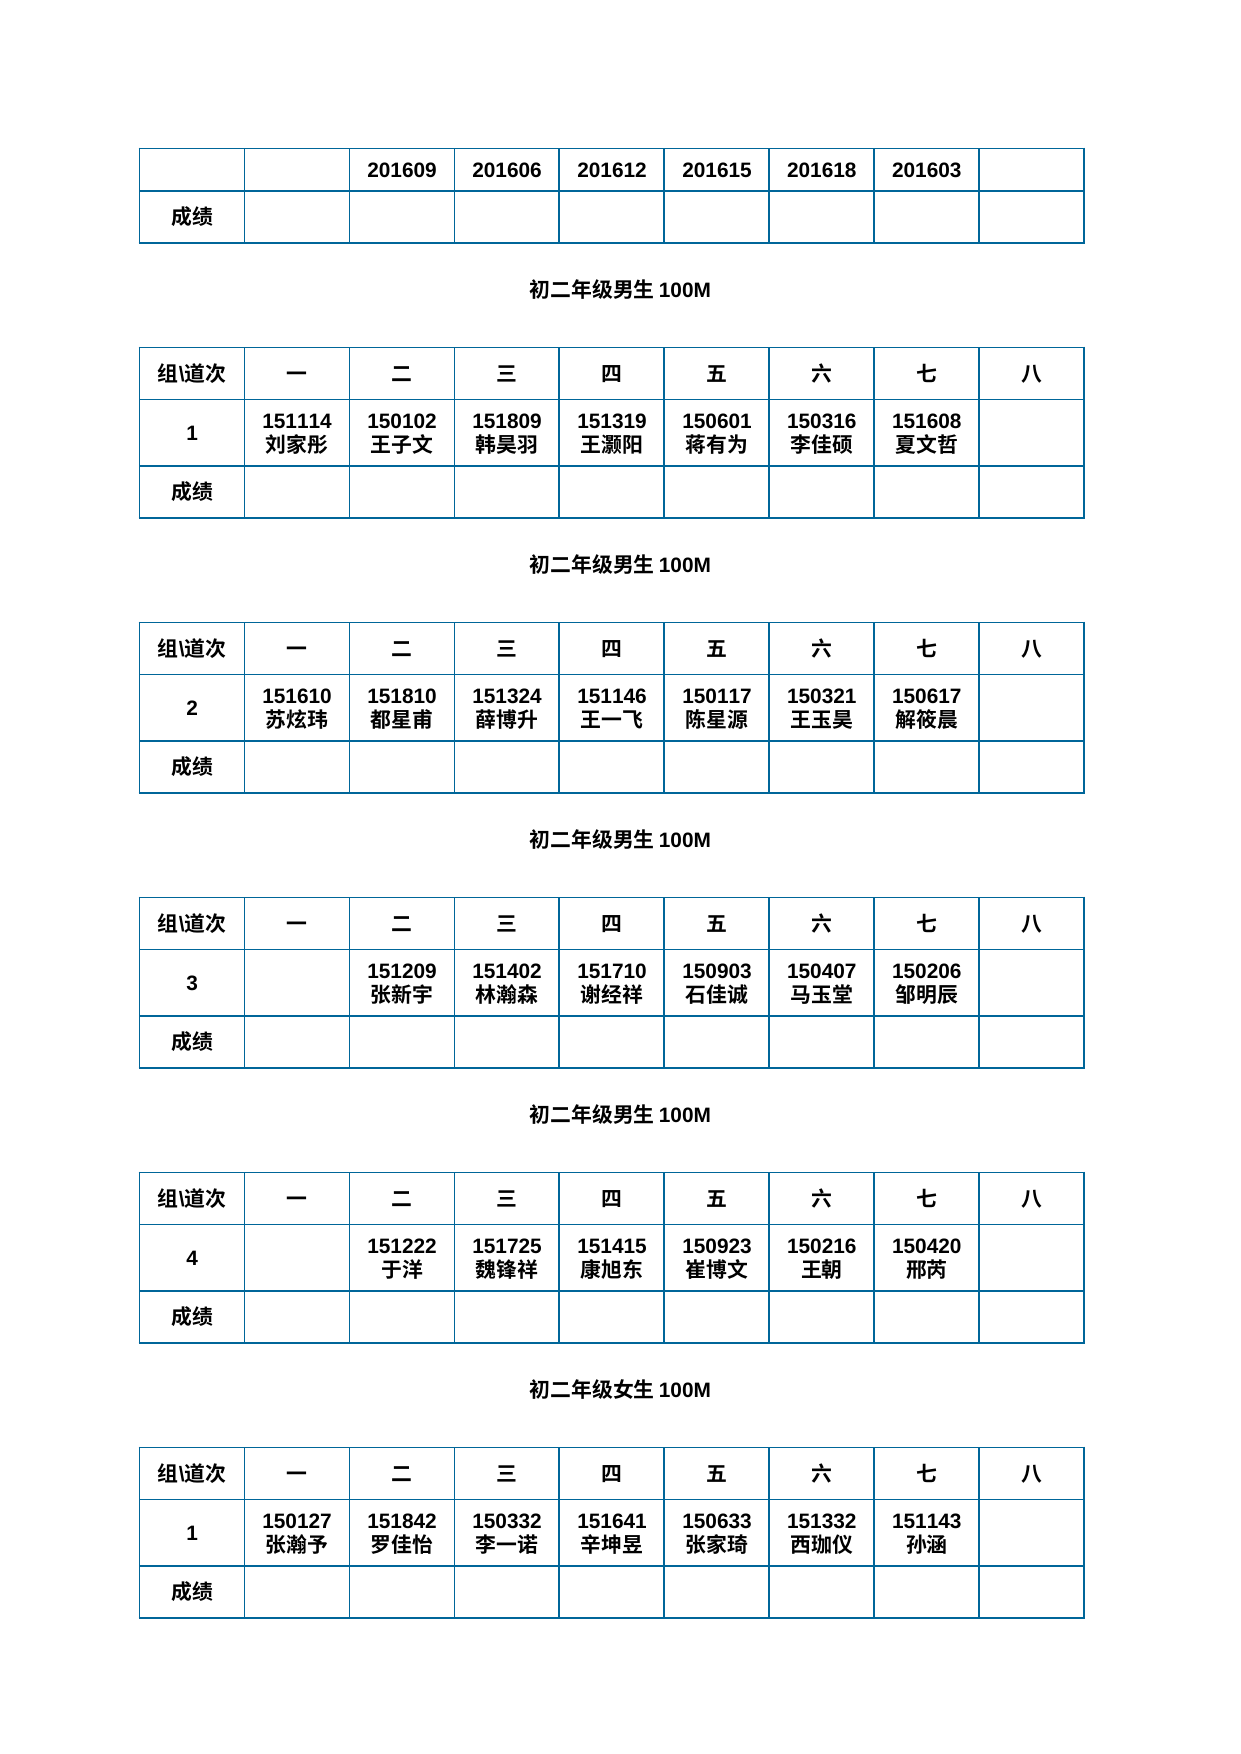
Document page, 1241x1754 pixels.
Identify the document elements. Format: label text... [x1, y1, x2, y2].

table_cell [560, 192, 663, 242]
table_cell 150601 蒋有为 [665, 400, 768, 465]
table_cell 150332 李一诺 [455, 1500, 558, 1565]
table_cell 成绩 [140, 742, 244, 792]
table_cell 201618 [770, 149, 873, 190]
table_cell 151710 谢经祥 [560, 950, 663, 1015]
table_header 四 [560, 1173, 663, 1224]
table_cell [245, 1225, 349, 1290]
text 初二年级男生100M [148, 553, 1092, 577]
table_cell [770, 1017, 873, 1067]
table_cell 成绩 [140, 1567, 244, 1617]
table_cell [245, 192, 349, 242]
table_cell 201612 [560, 149, 663, 190]
table_cell [455, 1017, 558, 1067]
table_header 二 [350, 898, 454, 949]
table_header 一 [245, 898, 349, 949]
table_cell 201603 [875, 149, 978, 190]
table_cell [875, 1292, 978, 1342]
table_cell [770, 1567, 873, 1617]
table_header 四 [560, 348, 663, 399]
table_header 组\道次 [140, 623, 244, 674]
text 初二年级男生100M [148, 828, 1092, 852]
table_header 组\道次 [140, 348, 244, 399]
table_cell 150102 王子文 [350, 400, 454, 465]
table_header 四 [560, 1448, 663, 1499]
table_header 八 [980, 1448, 1083, 1499]
table_header 六 [770, 348, 873, 399]
table_cell [560, 1017, 663, 1067]
table_header 五 [665, 348, 768, 399]
table_cell [980, 1292, 1083, 1342]
table_cell [245, 1292, 349, 1342]
table_header 组\道次 [140, 1448, 244, 1499]
table_cell [245, 1017, 349, 1067]
table_cell [875, 467, 978, 517]
table_cell 150923 崔博文 [665, 1225, 768, 1290]
table_cell 4 [140, 1225, 244, 1290]
table_header 一 [245, 1173, 349, 1224]
table_cell 151641 辛坤昱 [560, 1500, 663, 1565]
table_cell [350, 742, 454, 792]
table_cell [980, 400, 1083, 465]
table_cell [350, 467, 454, 517]
table_cell 201609 [350, 149, 454, 190]
table_cell [665, 1567, 768, 1617]
table_header 三 [455, 898, 558, 949]
table_cell [245, 950, 349, 1015]
table_header 六 [770, 1173, 873, 1224]
table_cell [560, 1567, 663, 1617]
text 初二年级女生100M [148, 1378, 1092, 1402]
table_header 八 [980, 898, 1083, 949]
table_cell 成绩 [140, 1292, 244, 1342]
table_cell 150216 王朝 [770, 1225, 873, 1290]
table_cell [350, 1567, 454, 1617]
table_cell [770, 467, 873, 517]
table_header 五 [665, 1173, 768, 1224]
table_header 二 [350, 348, 454, 399]
table_cell 151810 都星甫 [350, 675, 454, 740]
table_cell 150206 邹明辰 [875, 950, 978, 1015]
table_header 八 [980, 348, 1083, 399]
table_header 六 [770, 623, 873, 674]
table_cell [665, 467, 768, 517]
table_cell [980, 1500, 1083, 1565]
table_header 三 [455, 623, 558, 674]
table_cell [665, 1292, 768, 1342]
table_header 五 [665, 898, 768, 949]
table_header 三 [455, 348, 558, 399]
table_cell 151146 王一飞 [560, 675, 663, 740]
table_header 组\道次 [140, 898, 244, 949]
table_header 七 [875, 1448, 978, 1499]
table_cell 成绩 [140, 1017, 244, 1067]
table_header 组\道次 [140, 1173, 244, 1224]
table_cell 151114 刘家彤 [245, 400, 349, 465]
table_cell 150407 马玉堂 [770, 950, 873, 1015]
table_cell [560, 742, 663, 792]
table_cell [665, 742, 768, 792]
table_cell 150117 陈星源 [665, 675, 768, 740]
table_cell [875, 1017, 978, 1067]
table_cell [350, 192, 454, 242]
text 初二年级男生100M [148, 1103, 1092, 1127]
table_cell 151415 康旭东 [560, 1225, 663, 1290]
table_cell 3 [140, 149, 244, 190]
table_header 四 [560, 898, 663, 949]
table_cell [455, 467, 558, 517]
table_cell 151319 王灏阳 [560, 400, 663, 465]
table_cell [245, 149, 349, 190]
table_cell [980, 950, 1083, 1015]
table_header 七 [875, 1173, 978, 1224]
table_cell [665, 1017, 768, 1067]
table_cell 151222 于洋 [350, 1225, 454, 1290]
table_header 二 [350, 1173, 454, 1224]
table_cell [875, 192, 978, 242]
table_cell [980, 675, 1083, 740]
table_header 三 [455, 1448, 558, 1499]
table_cell 151725 魏锋祥 [455, 1225, 558, 1290]
table_cell 150316 李佳硕 [770, 400, 873, 465]
table_cell 3 [140, 950, 244, 1015]
table_header 六 [770, 1448, 873, 1499]
table_cell [770, 742, 873, 792]
table_header 一 [245, 348, 349, 399]
table_cell [455, 1292, 558, 1342]
table_cell [875, 742, 978, 792]
table_header 一 [245, 623, 349, 674]
table_header 五 [665, 623, 768, 674]
table_header 五 [665, 1448, 768, 1499]
table_cell 151610 苏炫玮 [245, 675, 349, 740]
table_cell [875, 1567, 978, 1617]
table_header 八 [980, 623, 1083, 674]
table_cell 151608 夏文哲 [875, 400, 978, 465]
table_cell 150903 石佳诚 [665, 950, 768, 1015]
table_cell [980, 1567, 1083, 1617]
table_cell [245, 742, 349, 792]
table_cell [455, 1567, 558, 1617]
table_header 二 [350, 1448, 454, 1499]
table_header 七 [875, 623, 978, 674]
table_cell 150617 解筱晨 [875, 675, 978, 740]
table_header 六 [770, 898, 873, 949]
table_cell 151209 张新宇 [350, 950, 454, 1015]
table_cell 151324 薛博升 [455, 675, 558, 740]
table_cell [980, 1225, 1083, 1290]
table_cell [455, 192, 558, 242]
table_header 二 [350, 623, 454, 674]
table_cell 151809 韩昊羽 [455, 400, 558, 465]
table_header 四 [560, 623, 663, 674]
table_cell [980, 192, 1083, 242]
table_cell 151402 林瀚森 [455, 950, 558, 1015]
table_cell 成绩 [140, 192, 244, 242]
table_cell 151143 孙涵 [875, 1500, 978, 1565]
table_cell [350, 1017, 454, 1067]
table_cell [665, 192, 768, 242]
table_header 八 [980, 1173, 1083, 1224]
text 初二年级男生100M [148, 278, 1092, 302]
table_cell 201615 [665, 149, 768, 190]
table_cell 151332 西珈仪 [770, 1500, 873, 1565]
table_header 三 [455, 1173, 558, 1224]
table_cell [245, 1567, 349, 1617]
table_cell [455, 742, 558, 792]
table_cell [980, 1017, 1083, 1067]
table_cell [350, 1292, 454, 1342]
table_cell 151842 罗佳怡 [350, 1500, 454, 1565]
table_cell [560, 1292, 663, 1342]
table_cell 150420 邢芮 [875, 1225, 978, 1290]
table_cell 150633 张家琦 [665, 1500, 768, 1565]
table_cell [980, 742, 1083, 792]
table_cell [560, 467, 663, 517]
table_cell [245, 467, 349, 517]
table_cell 1 [140, 400, 244, 465]
table_cell [770, 1292, 873, 1342]
table_cell [980, 467, 1083, 517]
table_cell 2 [140, 675, 244, 740]
table_cell [980, 149, 1083, 190]
table_cell 150321 王玉昊 [770, 675, 873, 740]
table_cell [770, 192, 873, 242]
table_cell 1 [140, 1500, 244, 1565]
table_header 一 [245, 1448, 349, 1499]
table_header 七 [875, 348, 978, 399]
table_cell 150127 张瀚予 [245, 1500, 349, 1565]
table_header 七 [875, 898, 978, 949]
table_cell 201606 [455, 149, 558, 190]
table_cell 成绩 [140, 467, 244, 517]
